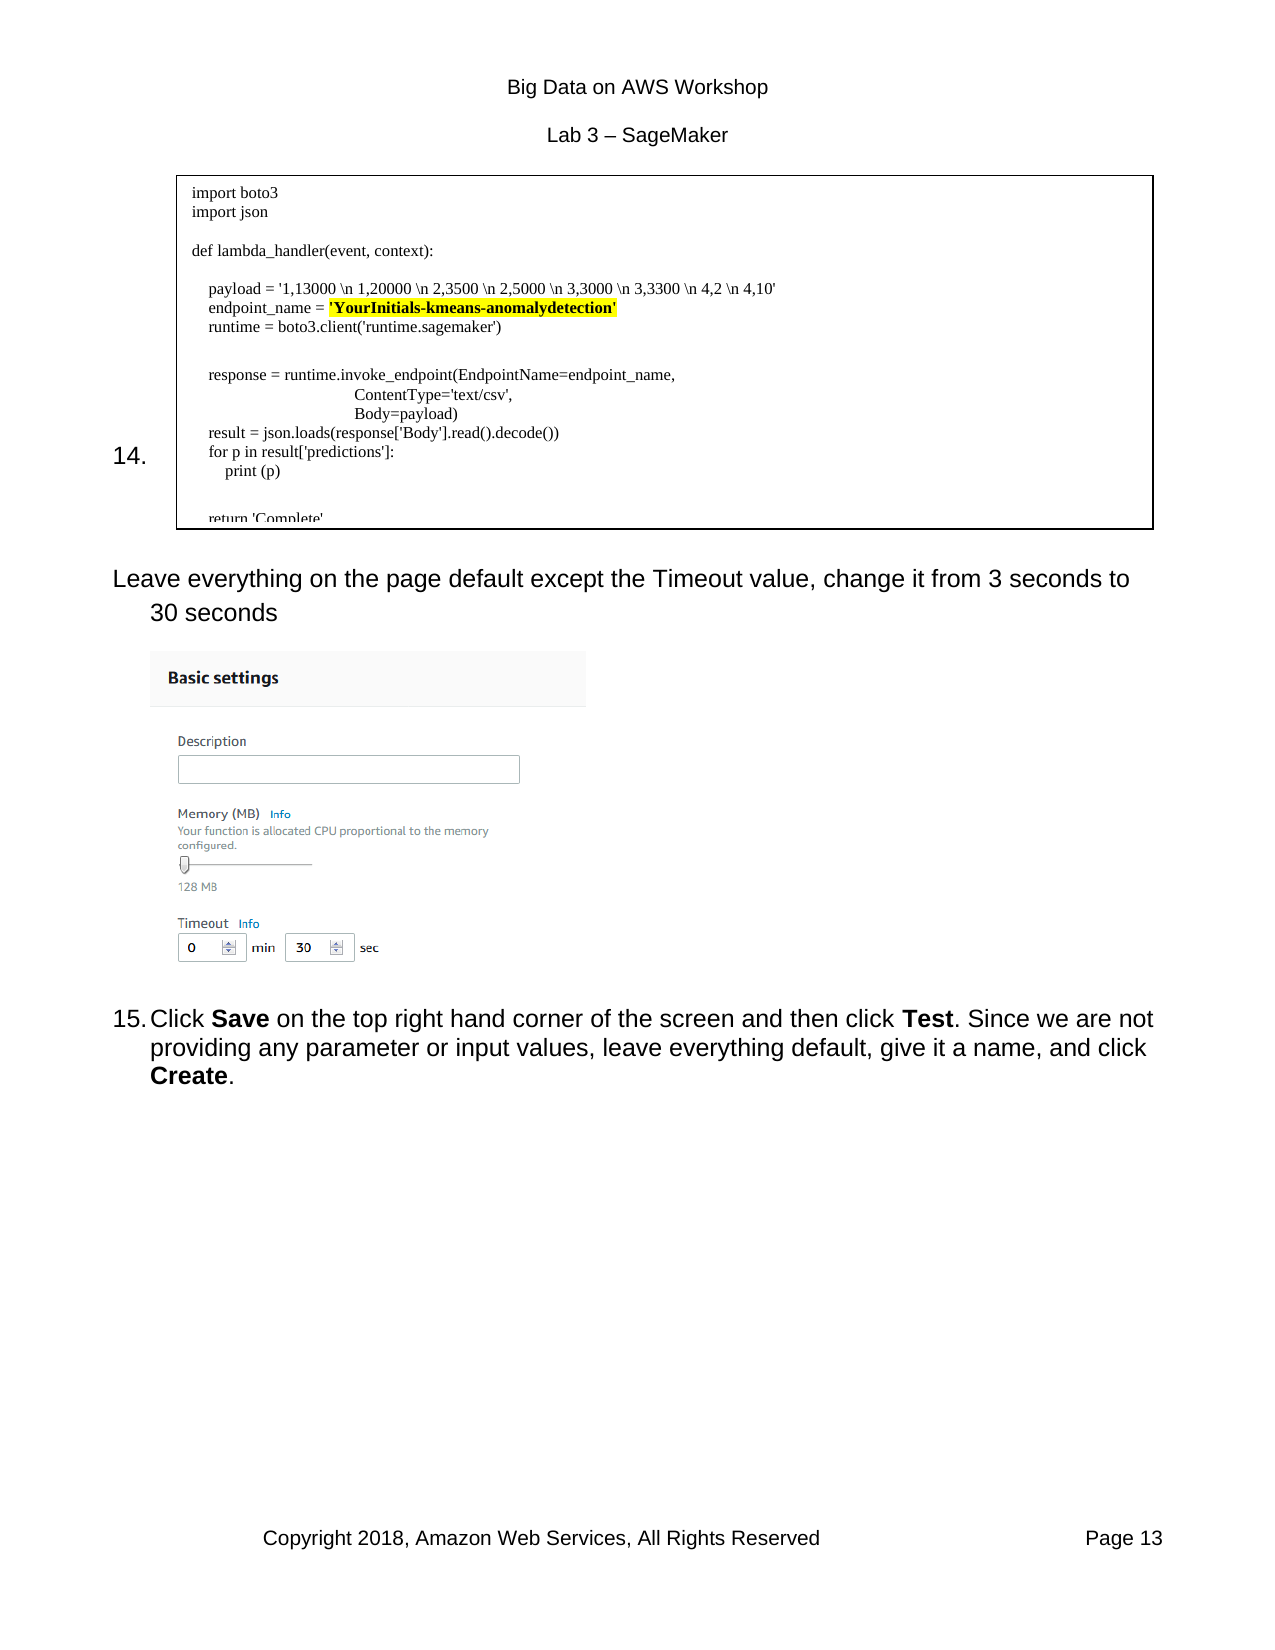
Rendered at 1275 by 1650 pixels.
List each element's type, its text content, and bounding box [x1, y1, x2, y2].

list Click Save on the top right hand corner of the screen and then click Test. Since we are not providing any parameter or input values, leave everything default, give it a name, and click Create. [112, 1004, 1162, 1090]
picture [150, 651, 586, 979]
list Leave everything on the page default except the Timeout value, change it from 3 seconds to 30 seconds [112, 441, 1162, 626]
